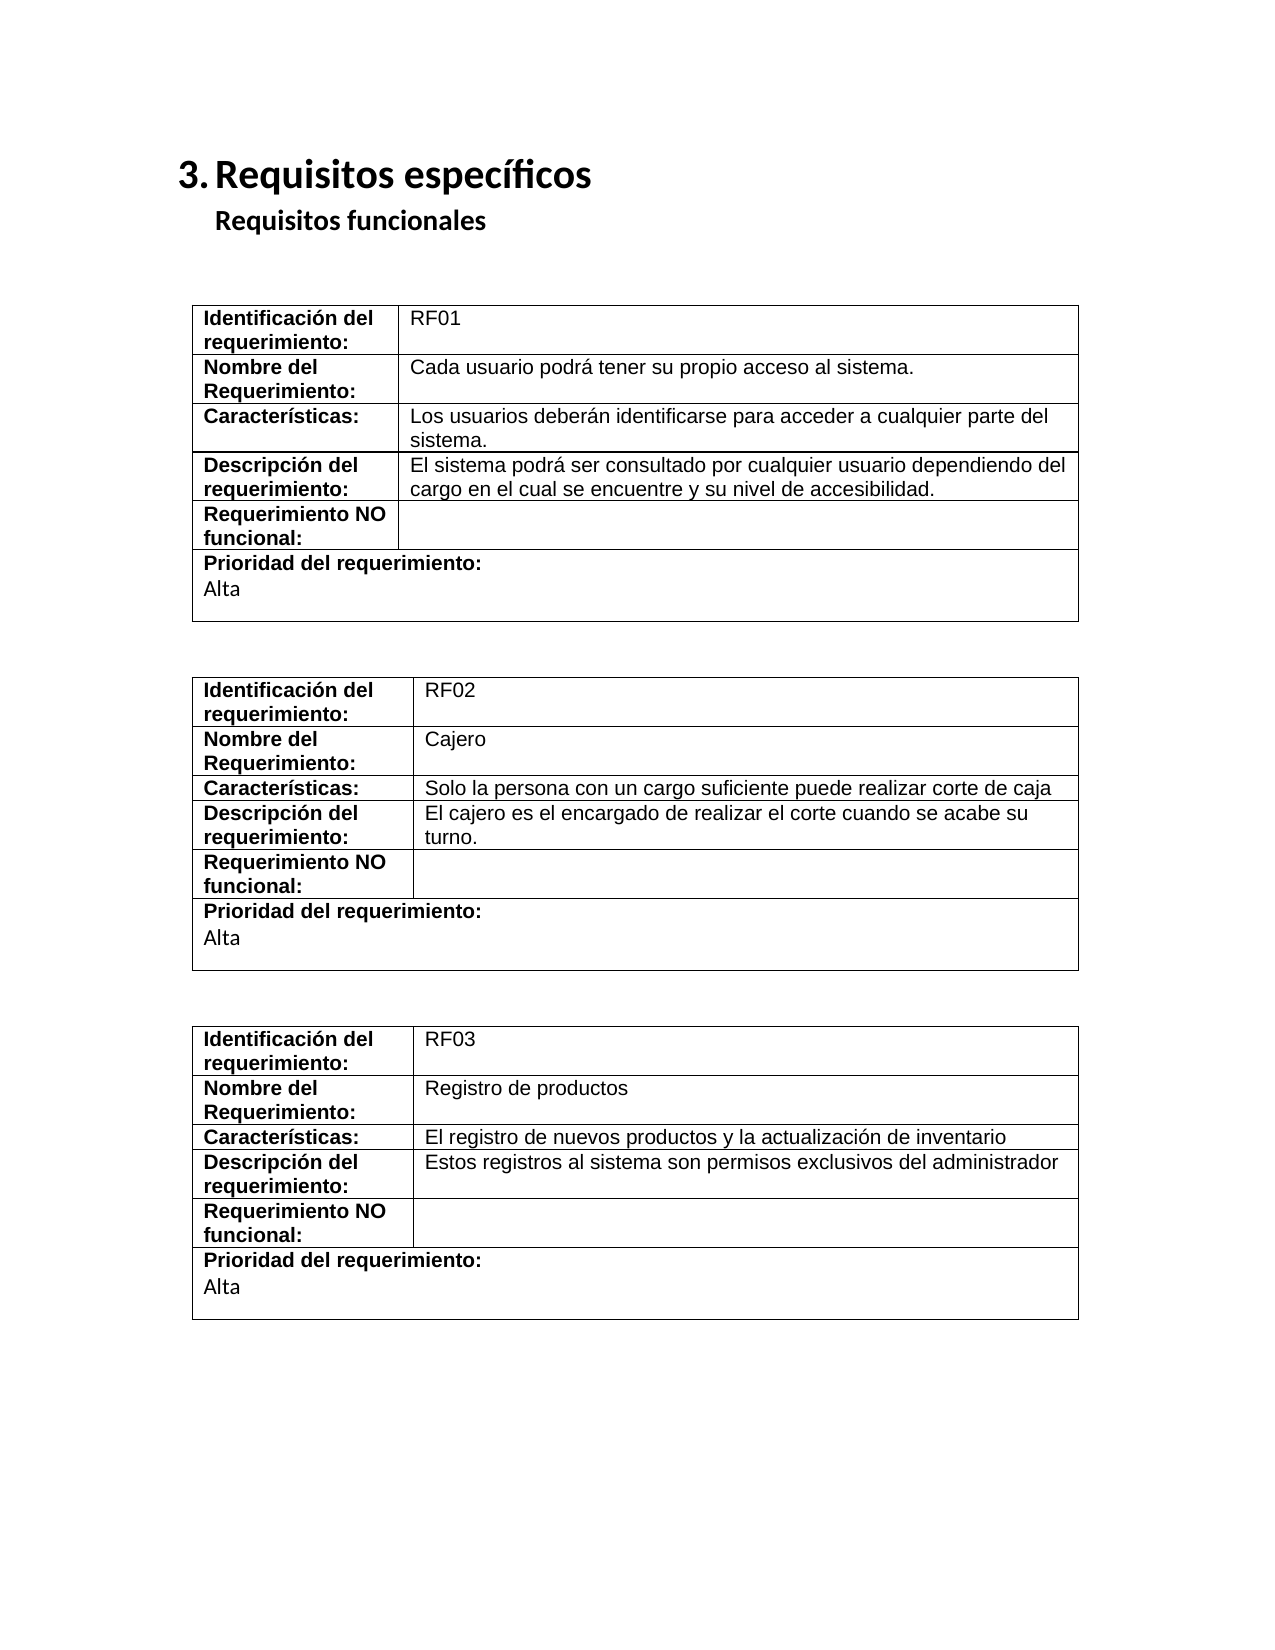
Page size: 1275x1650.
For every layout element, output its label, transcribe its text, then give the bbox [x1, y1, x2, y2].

table_header RF03 [414, 1027, 1078, 1075]
table_cell Cada usuario podrá tener su propio acceso al sistema. [399, 355, 1078, 402]
table_cell El sistema podrá ser consultado por cualquier usuario dependiendo del cargo en el cual se encuentre y su nivel de accesibilidad. [399, 453, 1078, 500]
table_cell Prioridad del requerimiento: Alta [193, 550, 1078, 621]
table_cell Los usuarios deberán identificarse para acceder a cualquier parte del sistema. [399, 404, 1078, 451]
table_cell Descripción del requerimiento: [193, 453, 398, 500]
table_cell Requerimiento NO funcional: [193, 501, 398, 549]
table_cell [414, 1199, 1078, 1247]
table_cell Descripción del requerimiento: [193, 801, 413, 849]
table_header Identificación del requerimiento: [193, 678, 413, 726]
table_cell Nombre del Requerimiento: [193, 727, 413, 775]
table_cell Cajero [414, 727, 1078, 775]
list Requisitos específicos [177, 148, 1098, 198]
table_cell Nombre del Requerimiento: [193, 1076, 413, 1124]
table_cell Nombre del Requerimiento: [193, 355, 398, 402]
list Requisitos funcionales [215, 202, 1098, 238]
table_cell Características: [193, 404, 398, 451]
table_header RF02 [414, 678, 1078, 726]
table_cell Estos registros al sistema son permisos exclusivos del administrador [414, 1150, 1078, 1198]
table_cell El cajero es el encargado de realizar el corte cuando se acabe su turno. [414, 801, 1078, 849]
table_header Identificación del requerimiento: [193, 306, 398, 353]
table_cell Requerimiento NO funcional: [193, 1199, 413, 1247]
table_cell Características: [193, 1125, 413, 1149]
table_cell Prioridad del requerimiento: Alta [193, 1248, 1078, 1318]
table_cell Prioridad del requerimiento: Alta [193, 899, 1078, 970]
table_cell El registro de nuevos productos y la actualización de inventario [414, 1125, 1078, 1149]
table_cell Características: [193, 776, 413, 800]
table_header RF01 [399, 306, 1078, 353]
table_header Identificación del requerimiento: [193, 1027, 413, 1075]
table_cell [414, 850, 1078, 898]
table_cell [399, 501, 1078, 549]
table_cell Requerimiento NO funcional: [193, 850, 413, 898]
table_cell Registro de productos [414, 1076, 1078, 1124]
table_cell Descripción del requerimiento: [193, 1150, 413, 1198]
table_cell Solo la persona con un cargo suficiente puede realizar corte de caja [414, 776, 1078, 800]
